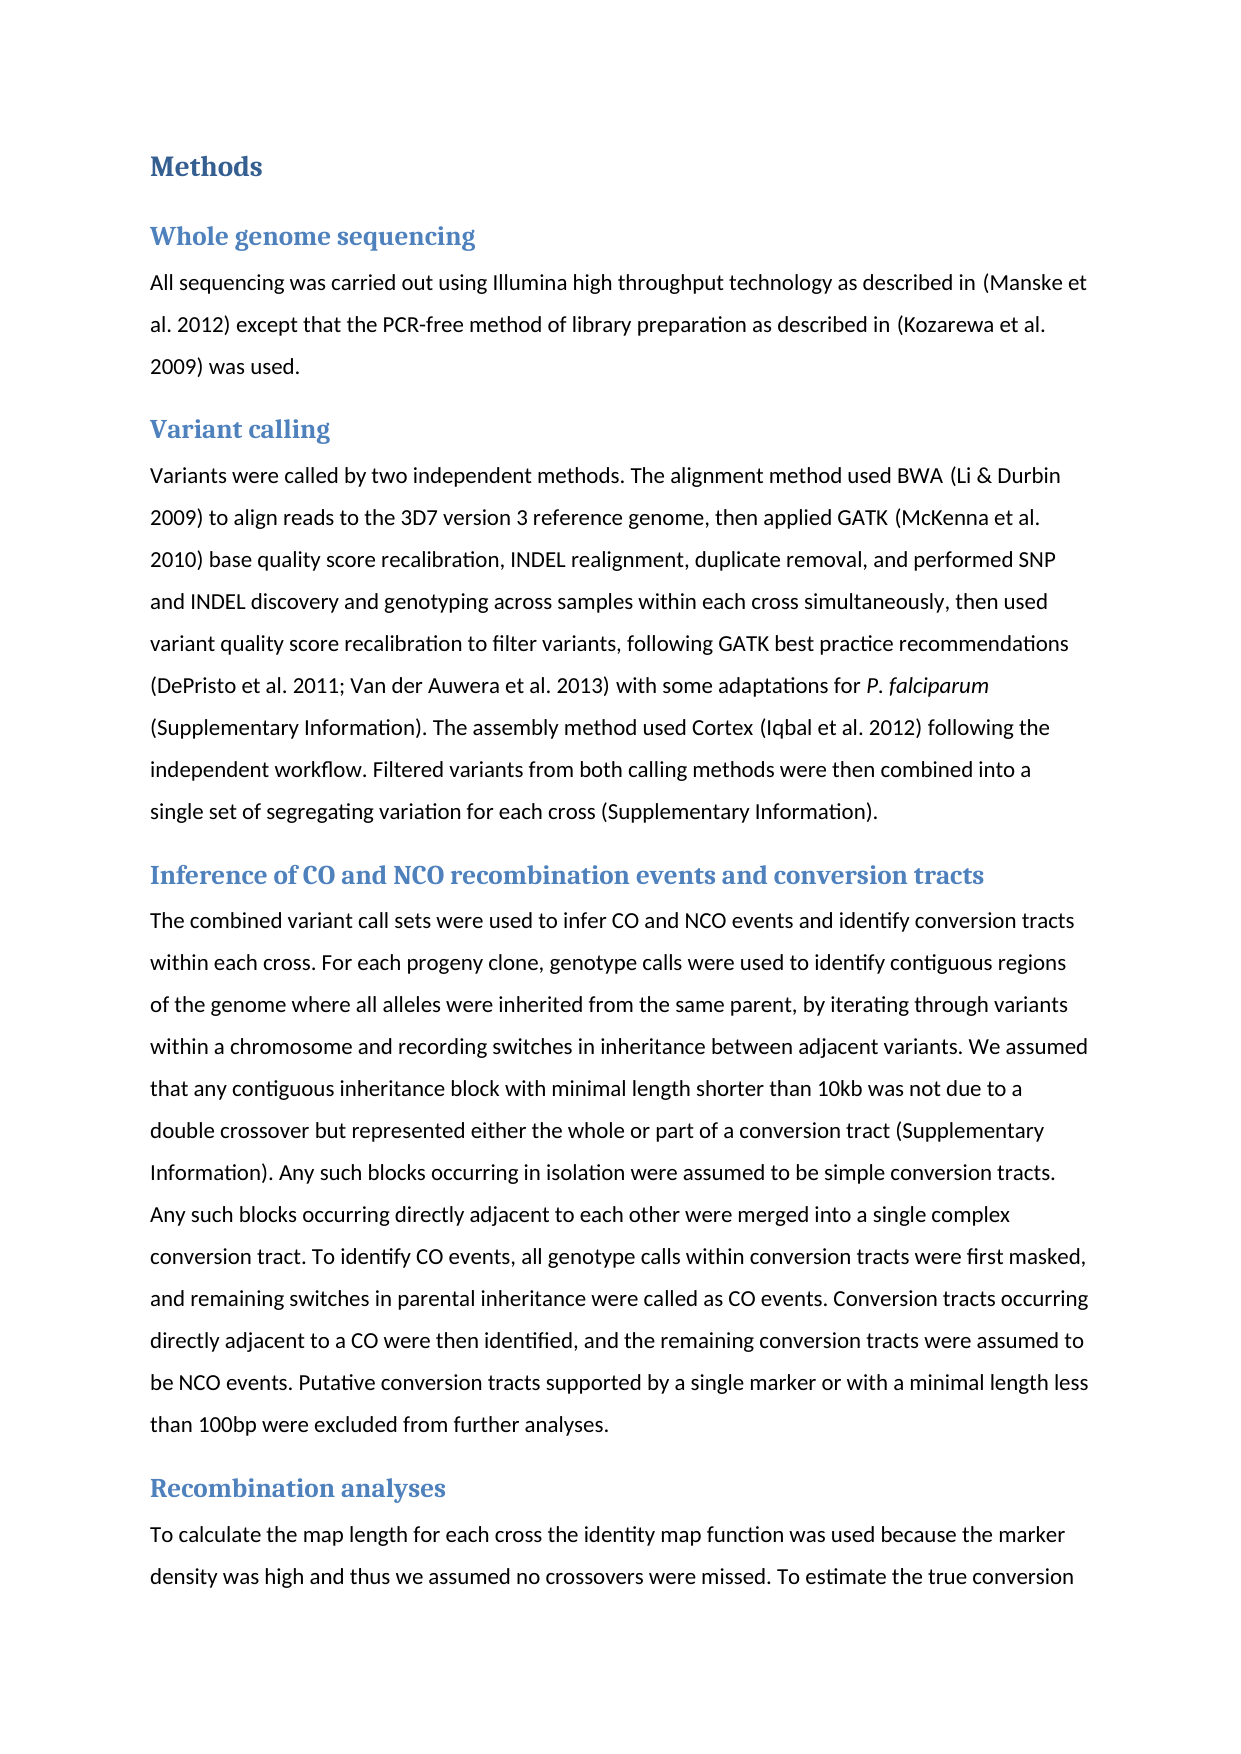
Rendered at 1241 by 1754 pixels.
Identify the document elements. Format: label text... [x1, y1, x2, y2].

subtitle Inference of CO and NCO recombination events and conversion tracts [150, 860, 1090, 891]
text All sequencing was carried out using Illumina high throughput technology as described in (Manske et al. 2012) except that the PCR-free method of library preparation as described in (Kozarewa et al. 2009) was used. [150, 268, 1090, 380]
text Variants were called by two independent methods. The alignment method used BWA (Li & Durbin 2009) to align reads to the 3D7 version 3 reference genome, then applied GATK (McKenna et al. 2010) base quality score recalibration, INDEL realignment, duplicate removal, and performed SNP and INDEL discovery and genotyping across samples within each cross simultaneously, then used variant quality score recalibration to filter variants, following GATK best practice recommendations (DePristo et al. 2011; Van der Auwera et al. 2013) with some adaptations for P. falciparum (Supplementary Information). The assembly method used Cortex (Iqbal et al. 2012) following the independent workflow. Filtered variants from both calling methods were then combined into a single set of segregating variation for each cross (Supplementary Information). [150, 461, 1090, 825]
subtitle Variant calling [150, 414, 1090, 446]
subtitle Methods [150, 150, 1090, 183]
subtitle Recombination analyses [150, 1473, 1090, 1504]
subtitle Whole genome sequencing [150, 221, 1090, 252]
